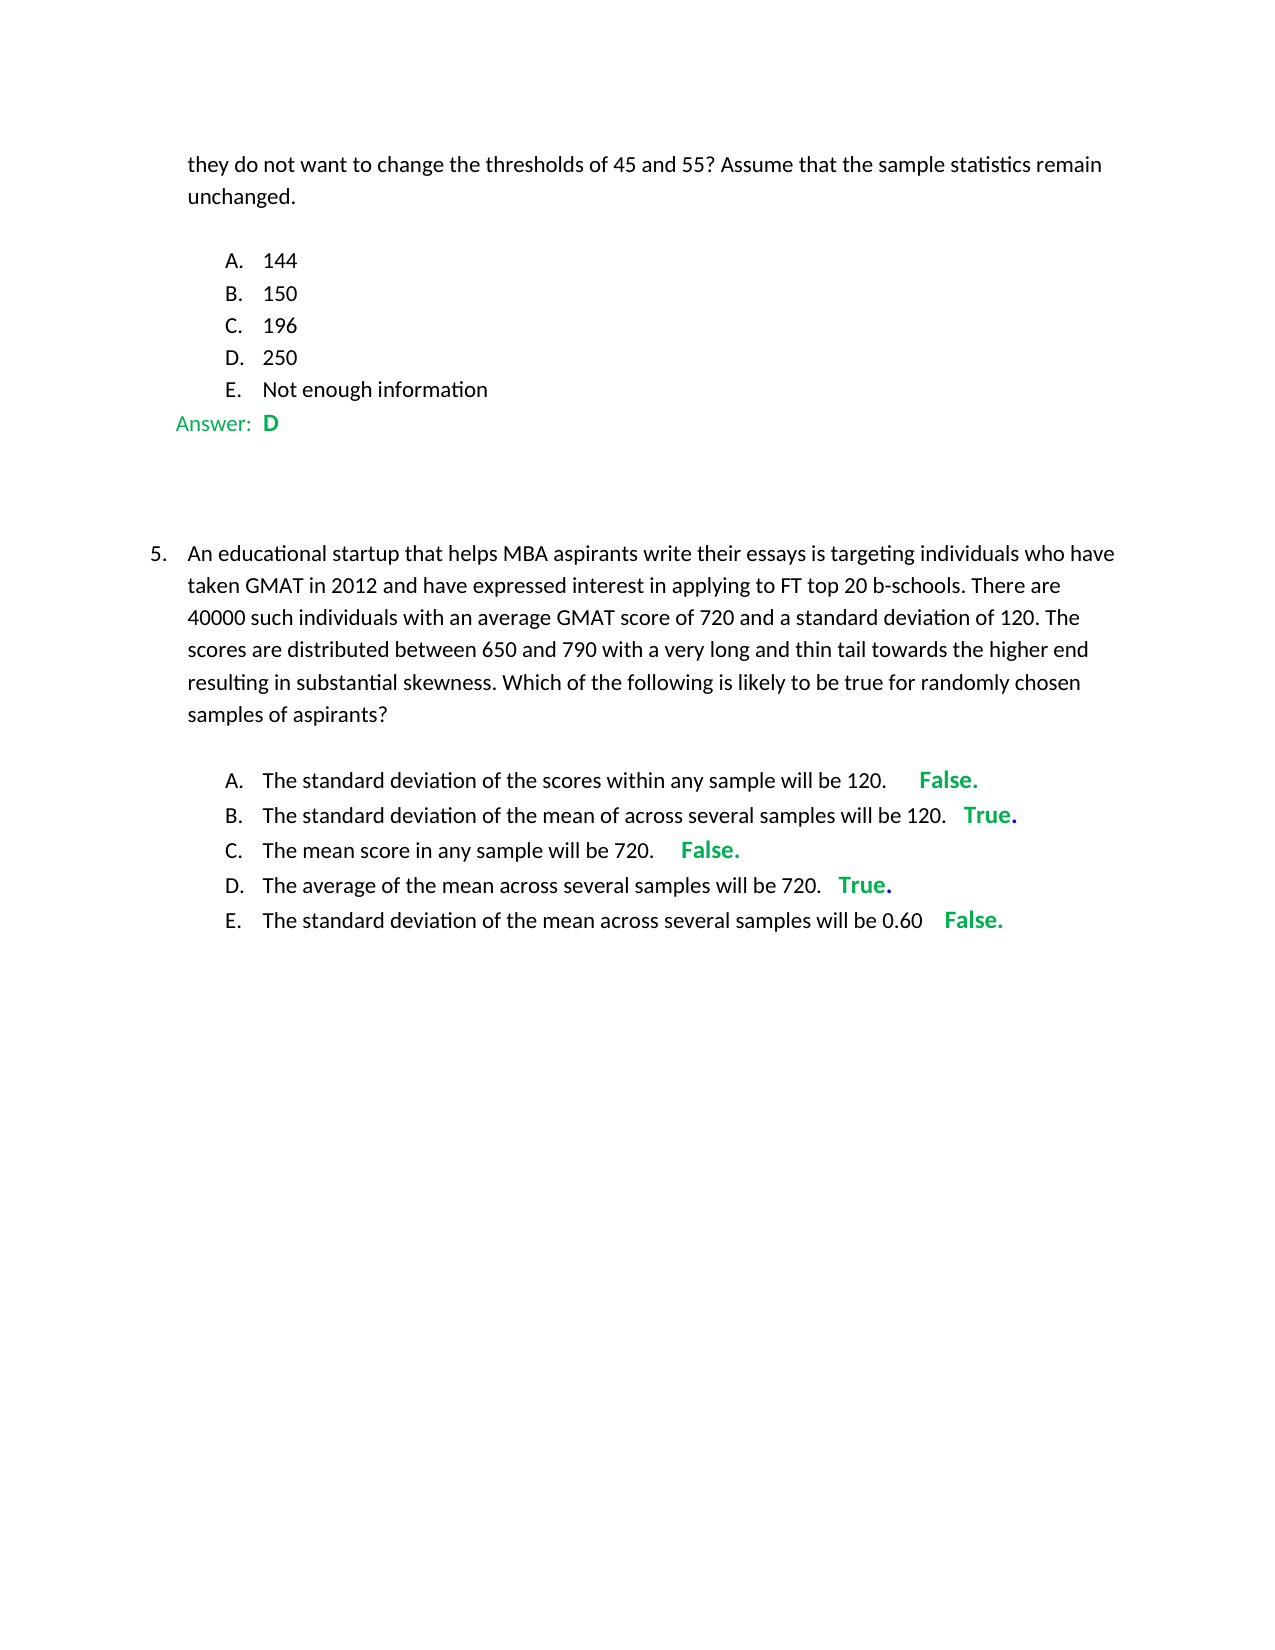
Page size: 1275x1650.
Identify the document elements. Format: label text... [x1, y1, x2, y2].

list The mean score in any sample will be 720. False. [225, 834, 1125, 865]
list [150, 150, 1125, 210]
list An educational startup that helps MBA aspirants write their essays is targeting individuals who have taken GMAT in 2012 and have expressed interest in applying to FT top 20 b-schools. There are 40000 such individuals with an average GMAT score of 720 and a standard deviation of 120. The scores are distributed between 650 and 790 with a very long and thin tail towards the higher end resulting in substantial skewness. Which of the following is likely to be true for randomly chosen samples of aspirants? [150, 539, 1125, 728]
list The standard deviation of the mean across several samples will be 0.60 False. [225, 904, 1125, 935]
list 250 [225, 343, 1125, 371]
list The standard deviation of the mean of across several samples will be 120. True. [225, 799, 1125, 830]
list 196 [225, 311, 1125, 339]
list The average of the mean across several samples will be 720. True. [225, 869, 1125, 900]
list The standard deviation of the scores within any sample will be 120. False. [225, 764, 1125, 795]
list 144 [225, 247, 1125, 274]
list Not enough information [225, 375, 1125, 403]
text Answer: D [150, 407, 1125, 438]
list 150 [225, 279, 1125, 307]
